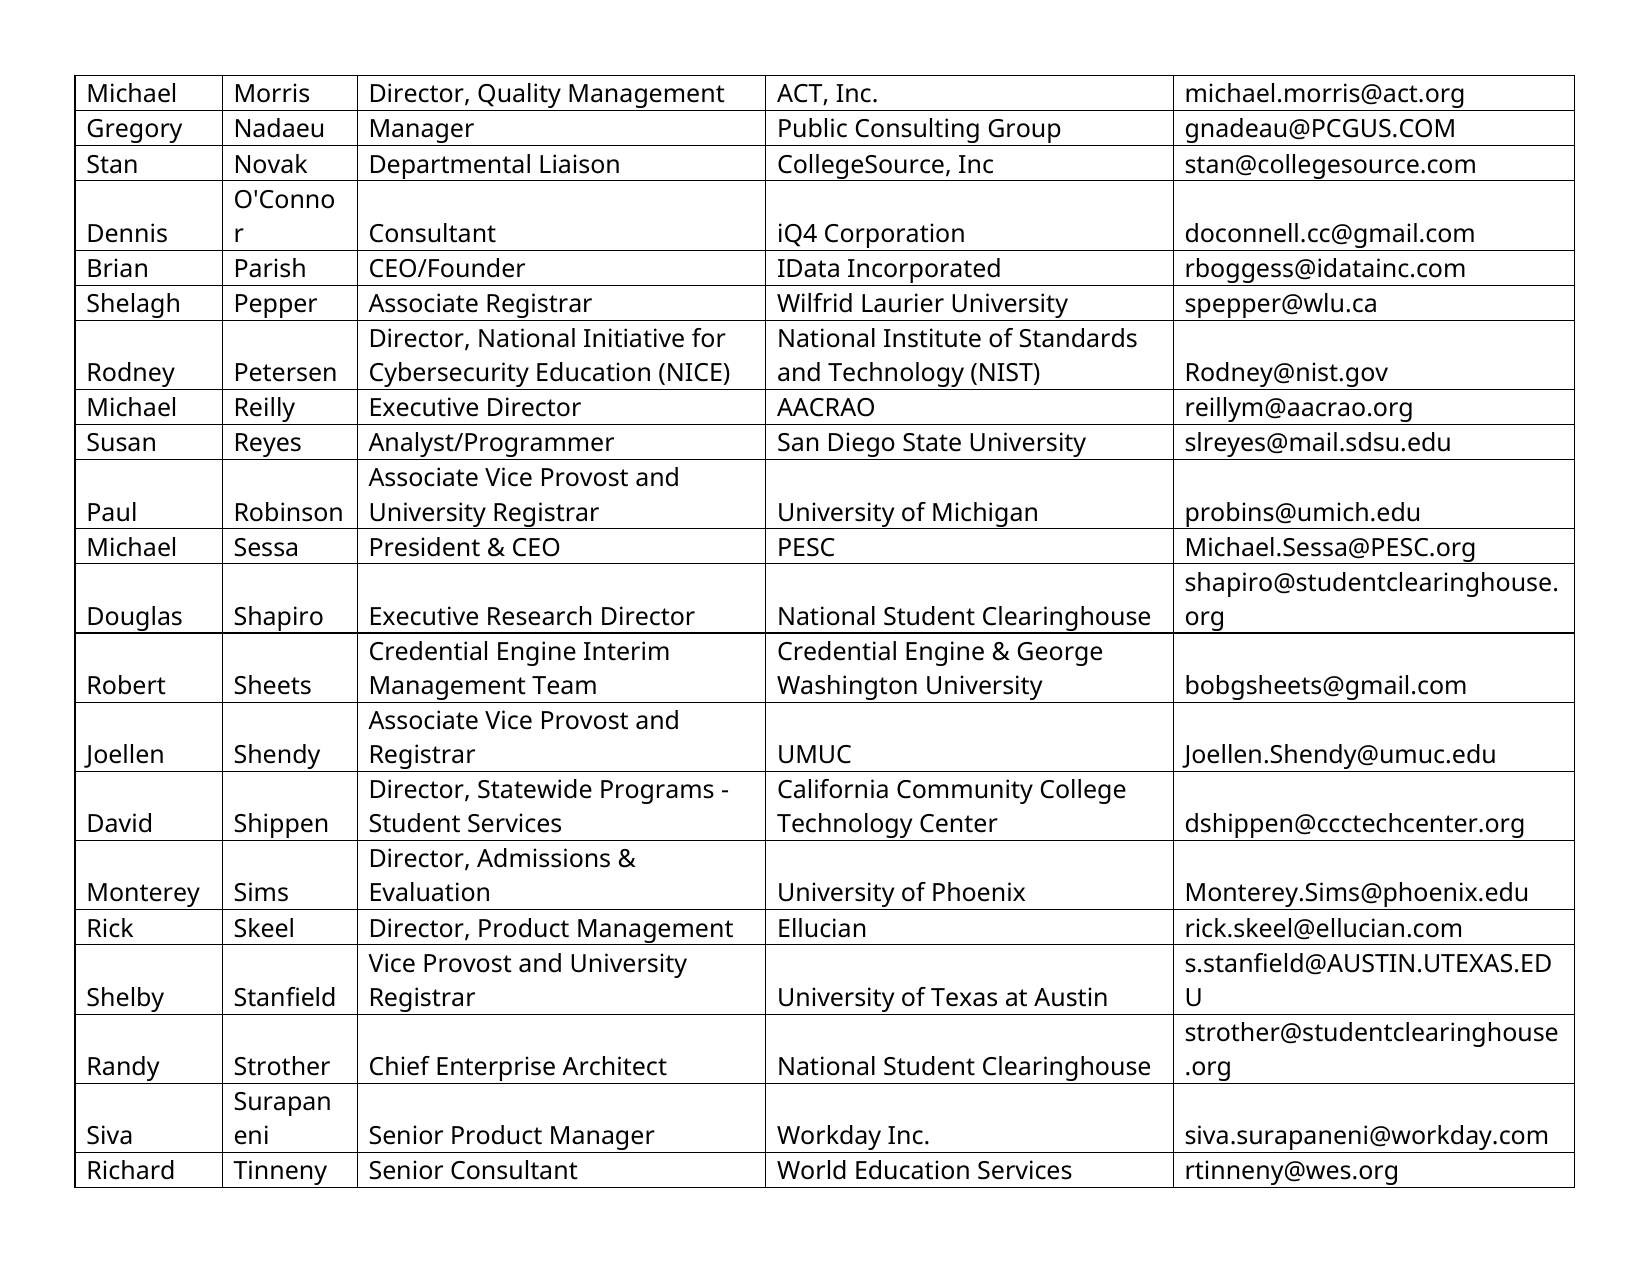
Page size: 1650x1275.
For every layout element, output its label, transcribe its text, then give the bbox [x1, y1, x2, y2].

table_cell bobgsheets@gmail.com [1174, 634, 1574, 702]
table_cell World Education Services [766, 1153, 1173, 1187]
table_cell National Institute of Standards and Technology (NIST) [766, 321, 1173, 389]
table_cell Shapiro [223, 564, 357, 632]
table_cell Sims [223, 841, 357, 909]
table_cell Douglas [76, 564, 222, 632]
table_cell Richard [76, 1153, 222, 1187]
table_cell Brian [76, 251, 222, 284]
table_cell Director, Quality Management [358, 76, 765, 110]
table_cell Shelagh [76, 286, 222, 320]
table_cell Michael [76, 529, 222, 563]
table_cell Monterey [76, 841, 222, 909]
table_cell ACT, Inc. [766, 76, 1173, 110]
table_cell Analyst/Programmer [358, 425, 765, 459]
table_cell Stanfield [223, 945, 357, 1013]
table_cell shapiro@studentclearinghouse.org [1174, 564, 1574, 632]
table_cell CEO/Founder [358, 251, 765, 284]
table_cell Shippen [223, 772, 357, 840]
table_cell Nadaeu [223, 111, 357, 145]
table_cell rick.skeel@ellucian.com [1174, 910, 1574, 944]
table_cell Michael.Sessa@PESC.org [1174, 529, 1574, 563]
table_cell Pepper [223, 286, 357, 320]
table_cell Surapaneni [223, 1084, 357, 1152]
table_cell Director, Admissions & Evaluation [358, 841, 765, 909]
table_cell slreyes@mail.sdsu.edu [1174, 425, 1574, 459]
table_cell Reilly [223, 390, 357, 424]
table_cell reillym@aacrao.org [1174, 390, 1574, 424]
table_cell National Student Clearinghouse [766, 1015, 1173, 1083]
table_cell Novak [223, 146, 357, 180]
table_cell Senior Consultant [358, 1153, 765, 1187]
table_cell Michael [76, 76, 222, 110]
table_cell Departmental Liaison [358, 146, 765, 180]
table_cell California Community College Technology Center [766, 772, 1173, 840]
table_cell gnadeau@PCGUS.COM [1174, 111, 1574, 145]
table_cell University of Texas at Austin [766, 945, 1173, 1013]
table_cell Ellucian [766, 910, 1173, 944]
table_cell Joellen.Shendy@umuc.edu [1174, 703, 1574, 771]
table_cell iQ4 Corporation [766, 181, 1173, 249]
table_cell Consultant [358, 181, 765, 249]
table_cell Director, National Initiative for Cybersecurity Education (NICE) [358, 321, 765, 389]
table_cell Reyes [223, 425, 357, 459]
table_cell Credential Engine & George Washington University [766, 634, 1173, 702]
table_cell Sessa [223, 529, 357, 563]
table_cell Tinneny [223, 1153, 357, 1187]
table_cell Associate Registrar [358, 286, 765, 320]
table_cell Associate Vice Provost and University Registrar [358, 460, 765, 528]
table_cell Monterey.Sims@phoenix.edu [1174, 841, 1574, 909]
table_cell AACRAO [766, 390, 1173, 424]
table_cell Dennis [76, 181, 222, 249]
table_cell Public Consulting Group [766, 111, 1173, 145]
table_cell San Diego State University [766, 425, 1173, 459]
table_cell Robinson [223, 460, 357, 528]
table_cell Stan [76, 146, 222, 180]
table_cell Sheets [223, 634, 357, 702]
table_cell Siva [76, 1084, 222, 1152]
table_cell Rodney [76, 321, 222, 389]
table_cell Strother [223, 1015, 357, 1083]
table_cell Michael [76, 390, 222, 424]
table_cell rtinneny@wes.org [1174, 1153, 1574, 1187]
table_cell michael.morris@act.org [1174, 76, 1574, 110]
table_cell Rick [76, 910, 222, 944]
table_cell Robert [76, 634, 222, 702]
table_cell Gregory [76, 111, 222, 145]
table_cell strother@studentclearinghouse.org [1174, 1015, 1574, 1083]
table_cell siva.surapaneni@workday.com [1174, 1084, 1574, 1152]
table_cell Skeel [223, 910, 357, 944]
table_cell Credential Engine Interim Management Team [358, 634, 765, 702]
table_cell Senior Product Manager [358, 1084, 765, 1152]
table_cell UMUC [766, 703, 1173, 771]
table_cell Associate Vice Provost and Registrar [358, 703, 765, 771]
table_cell Shendy [223, 703, 357, 771]
table_cell Director, Product Management [358, 910, 765, 944]
table_cell Parish [223, 251, 357, 284]
table_cell probins@umich.edu [1174, 460, 1574, 528]
table_cell David [76, 772, 222, 840]
table_cell Manager [358, 111, 765, 145]
table_cell Shelby [76, 945, 222, 1013]
table_cell PESC [766, 529, 1173, 563]
table_cell Joellen [76, 703, 222, 771]
table_cell CollegeSource, Inc [766, 146, 1173, 180]
table_cell s.stanfield@AUSTIN.UTEXAS.EDU [1174, 945, 1574, 1013]
table_cell rboggess@idatainc.com [1174, 251, 1574, 284]
table_cell Executive Director [358, 390, 765, 424]
table_cell Susan [76, 425, 222, 459]
table_cell Chief Enterprise Architect [358, 1015, 765, 1083]
table_cell Executive Research Director [358, 564, 765, 632]
table_cell Wilfrid Laurier University [766, 286, 1173, 320]
table_cell Morris [223, 76, 357, 110]
table_cell University of Michigan [766, 460, 1173, 528]
table_cell Rodney@nist.gov [1174, 321, 1574, 389]
table_cell doconnell.cc@gmail.com [1174, 181, 1574, 249]
table_cell Paul [76, 460, 222, 528]
table_cell University of Phoenix [766, 841, 1173, 909]
table_cell Petersen [223, 321, 357, 389]
table_cell Director, Statewide Programs - Student Services [358, 772, 765, 840]
table_cell IData Incorporated [766, 251, 1173, 284]
table_cell Randy [76, 1015, 222, 1083]
table_cell spepper@wlu.ca [1174, 286, 1574, 320]
table_cell National Student Clearinghouse [766, 564, 1173, 632]
table_cell stan@collegesource.com [1174, 146, 1574, 180]
table_cell President & CEO [358, 529, 765, 563]
table_cell Workday Inc. [766, 1084, 1173, 1152]
table_cell O'Connor [223, 181, 357, 249]
table_cell Vice Provost and University Registrar [358, 945, 765, 1013]
table_cell dshippen@ccctechcenter.org [1174, 772, 1574, 840]
